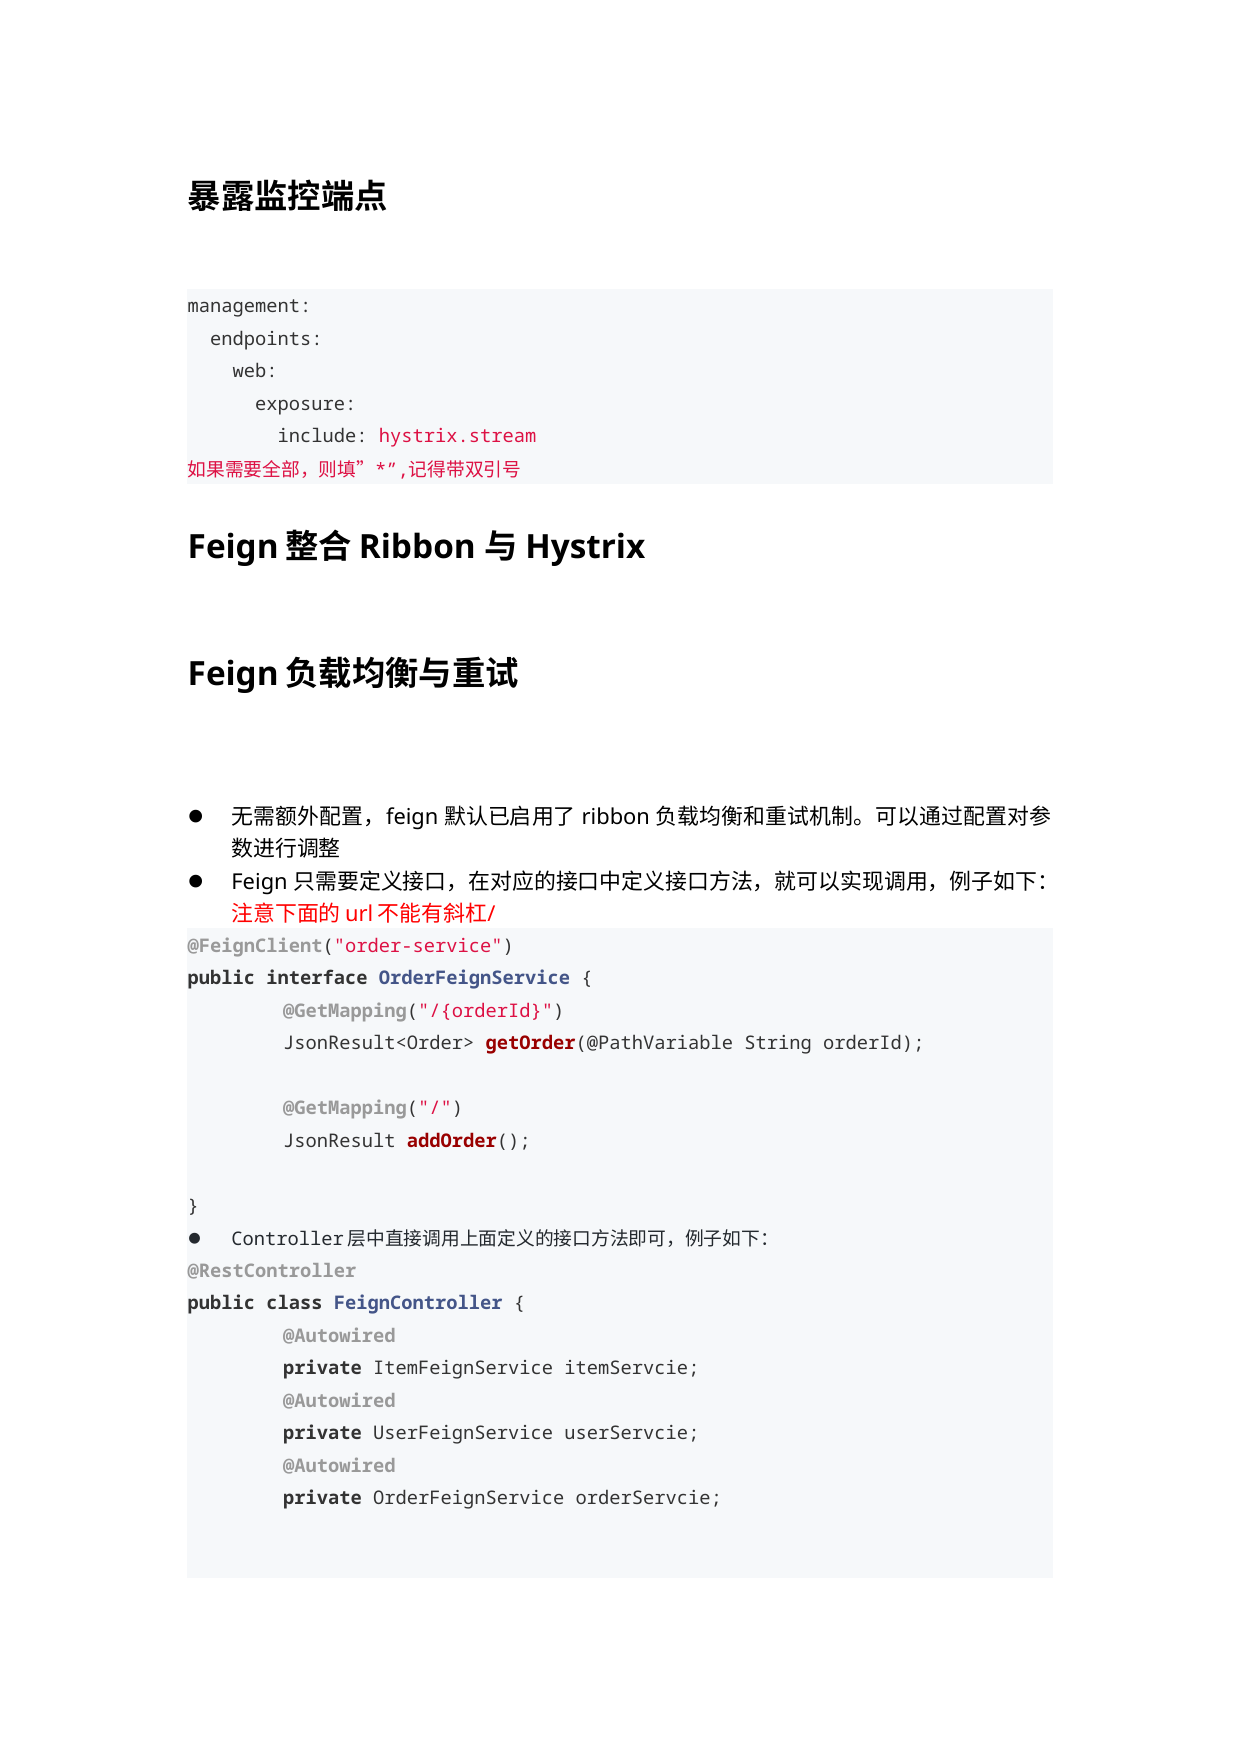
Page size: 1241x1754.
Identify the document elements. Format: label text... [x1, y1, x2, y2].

text @GetMapping("/{orderId}") [187, 993, 1053, 1026]
subtitle Feign整合Ribbon 与 Hystrix [187, 511, 1053, 576]
subtitle Feign负载均衡与重试 [187, 639, 1053, 704]
text include: hystrix.stream [187, 419, 1053, 452]
text @RestController [187, 1253, 1053, 1286]
text @Autowired [187, 1383, 1053, 1416]
text } [187, 1188, 1053, 1221]
text private OrderFeignService orderServcie; [187, 1481, 1053, 1513]
text public interface OrderFeignService { [187, 961, 1053, 993]
text @FeignClient("order-service") [187, 928, 1053, 961]
subtitle 暴露监控端点 [187, 162, 1053, 227]
list 注意下面的url不能有斜杠/ [231, 896, 1053, 928]
text public class FeignController { [187, 1286, 1053, 1318]
list 无需额外配置，feign 默认已启用了 ribbon 负载均衡和重试机制。可以通过配置对参数进行调整 [187, 798, 1053, 863]
text endpoints: [187, 322, 1053, 354]
text private UserFeignService userServcie; [187, 1416, 1053, 1448]
text exposure: [187, 387, 1053, 419]
text private ItemFeignService itemServcie; [187, 1351, 1053, 1383]
text JsonResult<Order> getOrder(@PathVariable String orderId); [187, 1026, 1053, 1058]
text @Autowired [187, 1318, 1053, 1351]
text management: [187, 289, 1053, 322]
text @Autowired [187, 1448, 1053, 1481]
list Feign 只需要定义接口，在对应的接口中定义接口方法，就可以实现调用，例子如下： [187, 863, 1053, 896]
text @GetMapping("/") [187, 1091, 1053, 1123]
list Controller层中直接调用上面定义的接口方法即可，例子如下： [187, 1221, 1053, 1253]
text JsonResult addOrder(); [187, 1123, 1053, 1156]
text web: [187, 354, 1053, 387]
text 如果需要全部，则填”*”,记得带双引号 [187, 452, 1053, 484]
